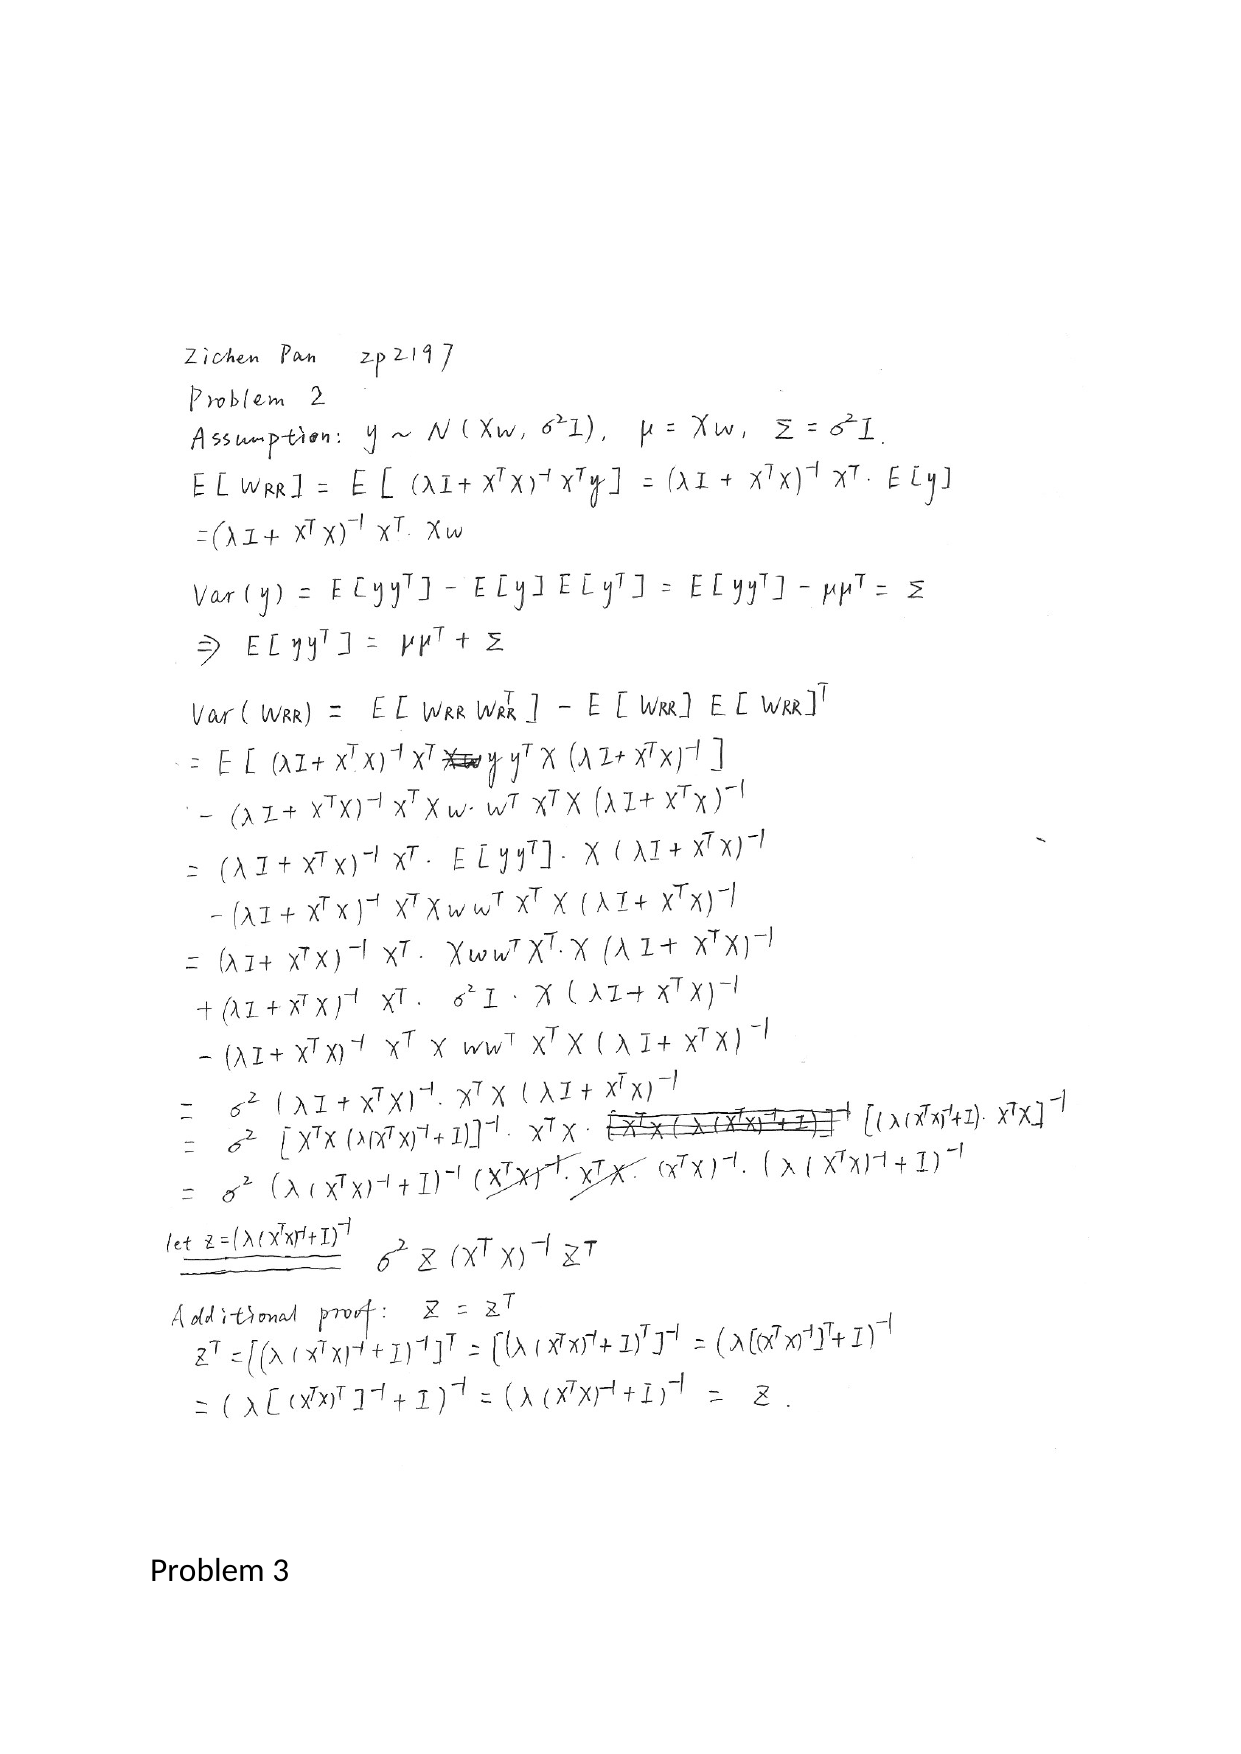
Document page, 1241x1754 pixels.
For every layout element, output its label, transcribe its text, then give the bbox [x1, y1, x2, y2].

picture [150, 333, 1090, 1549]
text Problem 3 [150, 1549, 1090, 1590]
